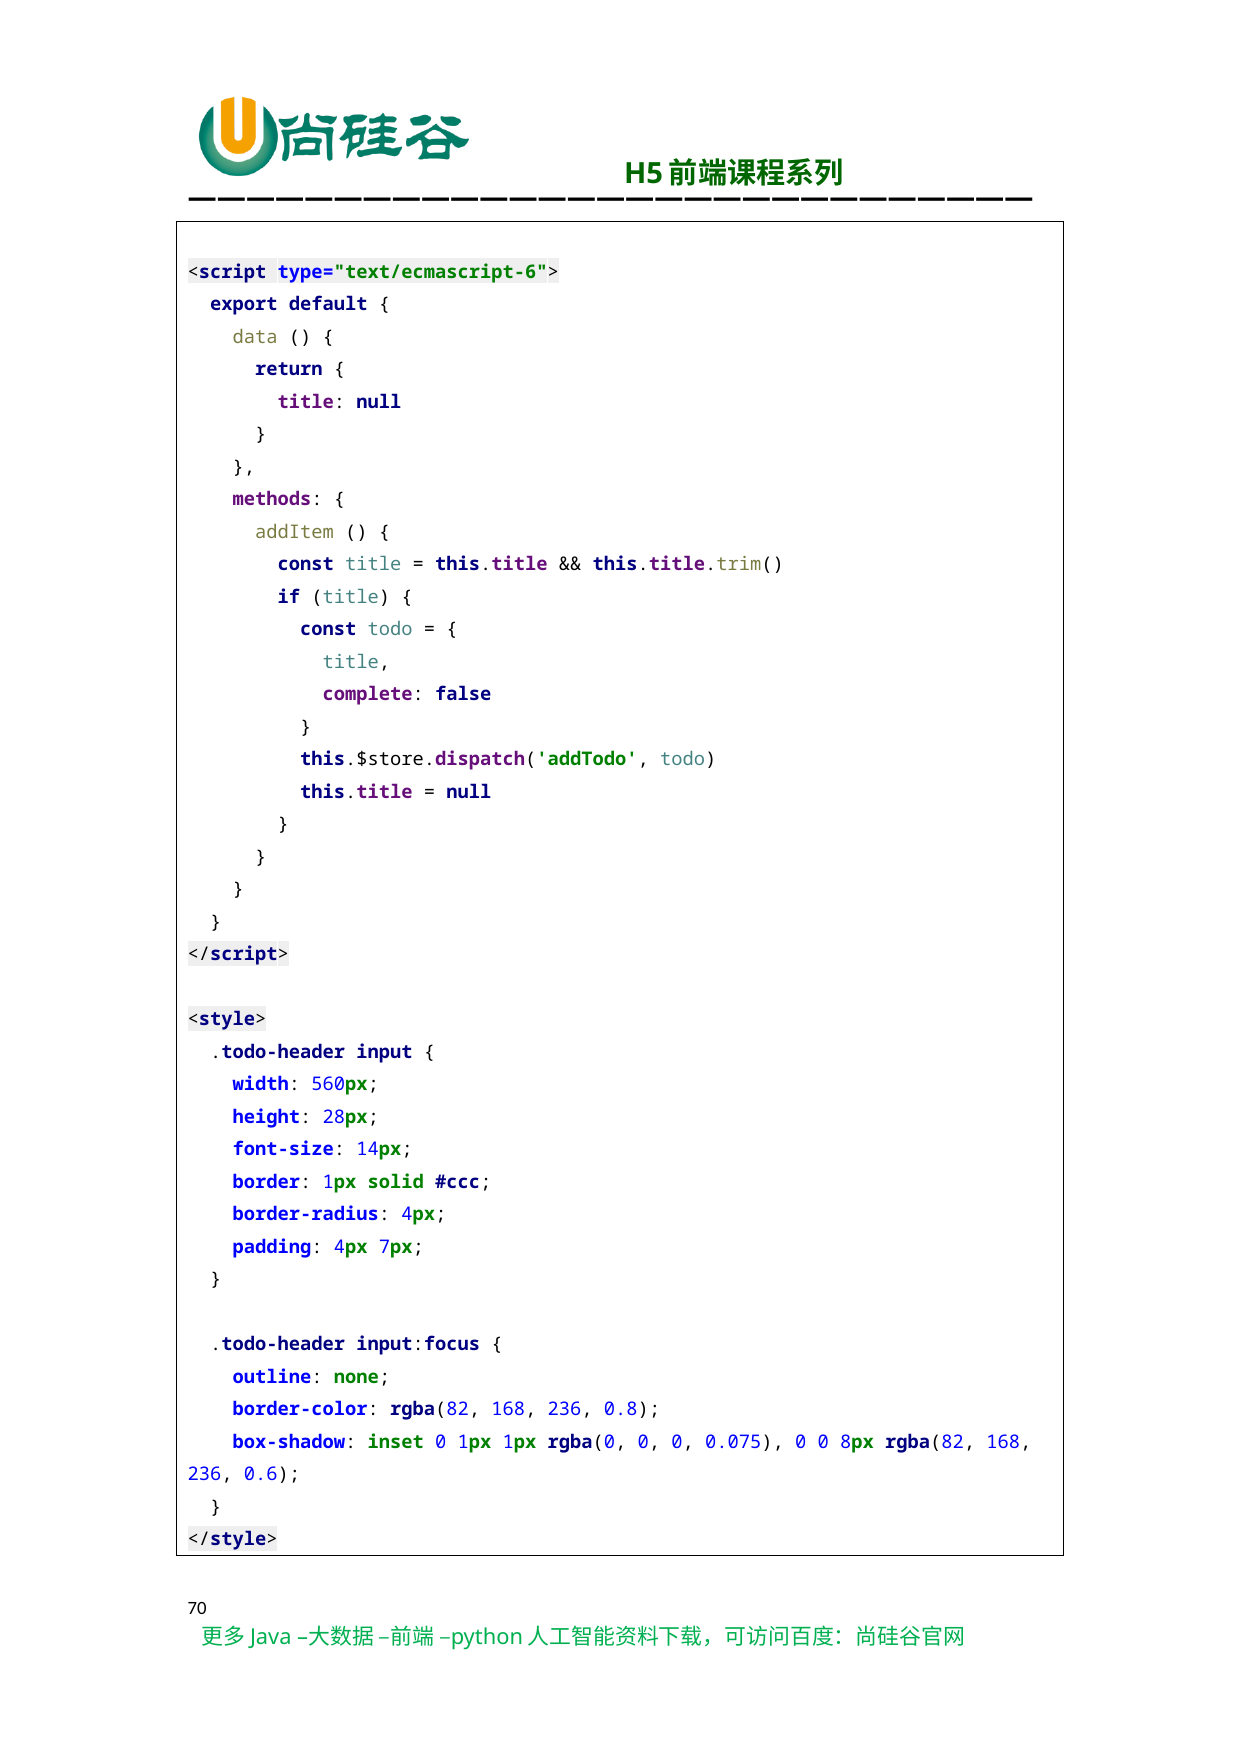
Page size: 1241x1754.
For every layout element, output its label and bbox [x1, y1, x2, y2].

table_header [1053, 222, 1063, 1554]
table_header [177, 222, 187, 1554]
picture [187, 88, 476, 184]
